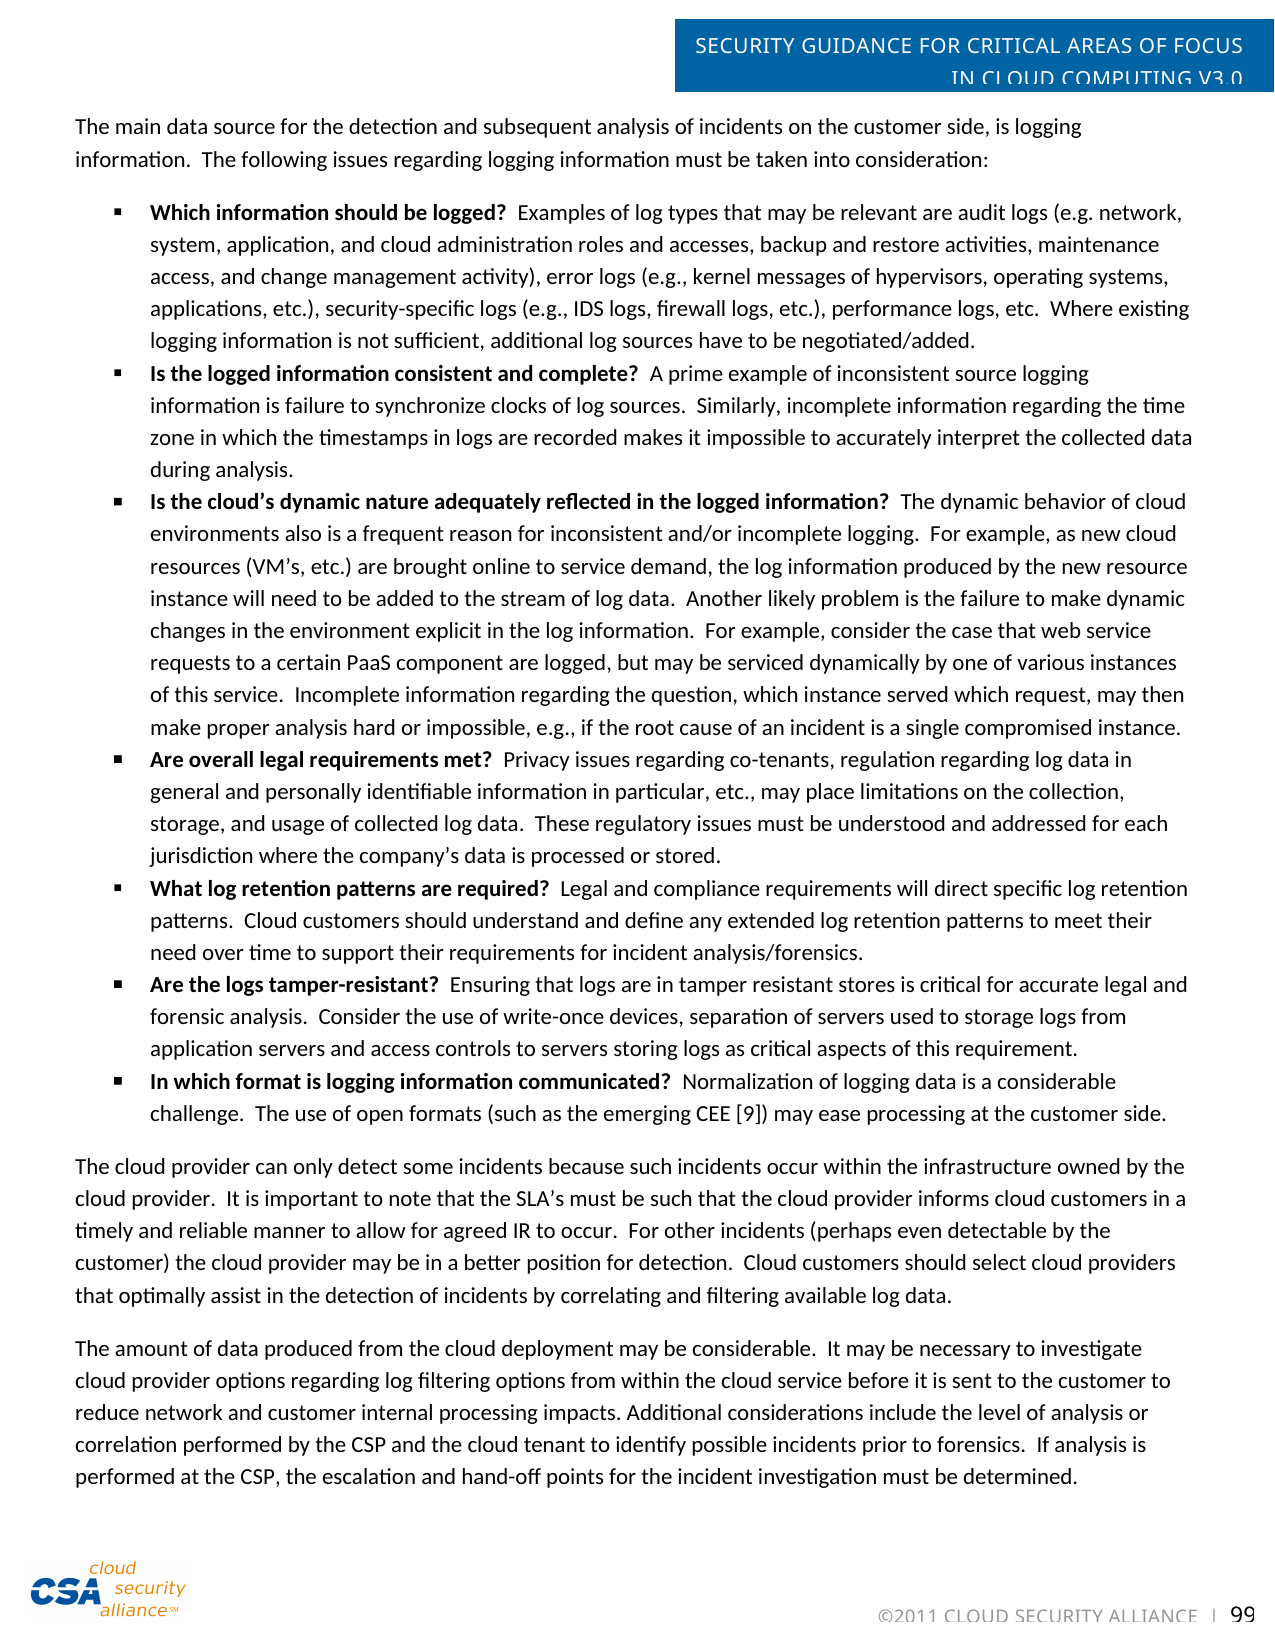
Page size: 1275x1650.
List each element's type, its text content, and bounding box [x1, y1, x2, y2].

list Is the logged information consistent and complete? A prime example of inconsistent source logging information is failure to synchronize clocks of log sources. Similarly, incomplete information regarding the time zone in which the timestamps in logs are recorded makes it impossible to accurately interpret the collected data during analysis. [112, 359, 1200, 483]
list Are overall legal requirements met? Privacy issues regarding co-tenants, regulation regarding log data in general and personally identifiable information in particular, etc., may place limitations on the collection, storage, and usage of collected log data. These regulatory issues must be understood and addressed for each jurisdiction where the company’s data is processed or stored. [112, 745, 1200, 869]
text The cloud provider can only detect some incidents because such incidents occur within the infrastructure owned by the cloud provider. It is important to note that the SLA’s must be such that the cloud provider informs cloud customers in a timely and reliable manner to allow for agreed IR to occur. For other incidents (perhaps even detectable by the customer) the cloud provider may be in a better position for detection. Cloud customers should select cloud providers that optimally assist in the detection of incidents by correlating and filtering available log data. [75, 1152, 1200, 1309]
list In which format is logging information communicated? Normalization of logging data is a considerable challenge. The use of open formats (such as the emerging CEE [9]) may ease processing at the customer side. [112, 1067, 1200, 1127]
list Which information should be logged? Examples of log types that may be relevant are audit logs (e.g. network, system, application, and cloud administration roles and accesses, backup and restore activities, maintenance access, and change management activity), error logs (e.g., kernel messages of hypervisors, operating systems, applications, etc.), security-specific logs (e.g., IDS logs, firewall logs, etc.), performance logs, etc. Where existing logging information is not sufficient, additional log sources have to be negotiated/added. [112, 198, 1200, 354]
text The main data source for the detection and subsequent analysis of incidents on the customer side, is logging information. The following issues regarding logging information must be taken into consideration: [75, 112, 1200, 173]
text The amount of data produced from the cloud deployment may be considerable. It may be necessary to investigate cloud provider options regarding log filtering options from within the cloud service before it is sent to the customer to reduce network and customer internal processing impacts. Additional considerations include the level of analysis or correlation performed by the CSP and the cloud tenant to identify possible incidents prior to forensics. If analysis is performed at the CSP, the escalation and hand-off points for the incident investigation must be determined. [75, 1334, 1200, 1491]
list What log retention patterns are required? Legal and compliance requirements will direct specific log retention patterns. Cloud customers should understand and define any extended log retention patterns to meet their need over time to support their requirements for incident analysis/forensics. [112, 874, 1200, 966]
picture [28, 1558, 188, 1620]
list Are the logs tamper-resistant? Ensuring that logs are in tamper resistant stores is critical for accurate legal and forensic analysis. Consider the use of write-once devices, separation of servers used to storage logs from application servers and access controls to servers storing logs as critical aspects of this requirement. [112, 970, 1200, 1063]
list Is the cloud’s dynamic nature adequately reflected in the logged information? The dynamic behavior of cloud environments also is a frequent reason for inconsistent and/or incomplete logging. For example, as new cloud resources (VM’s, etc.) are brought online to service demand, the log information produced by the new resource instance will need to be added to the stream of log data. Another likely problem is the failure to make dynamic changes in the environment explicit in the log information. For example, consider the case that web service requests to a certain PaaS component are logged, but may be serviced dynamically by one of various instances of this service. Incomplete information regarding the question, which instance served which request, may then make proper analysis hard or impossible, e.g., if the root cause of an incident is a single compromised instance. [112, 487, 1200, 741]
